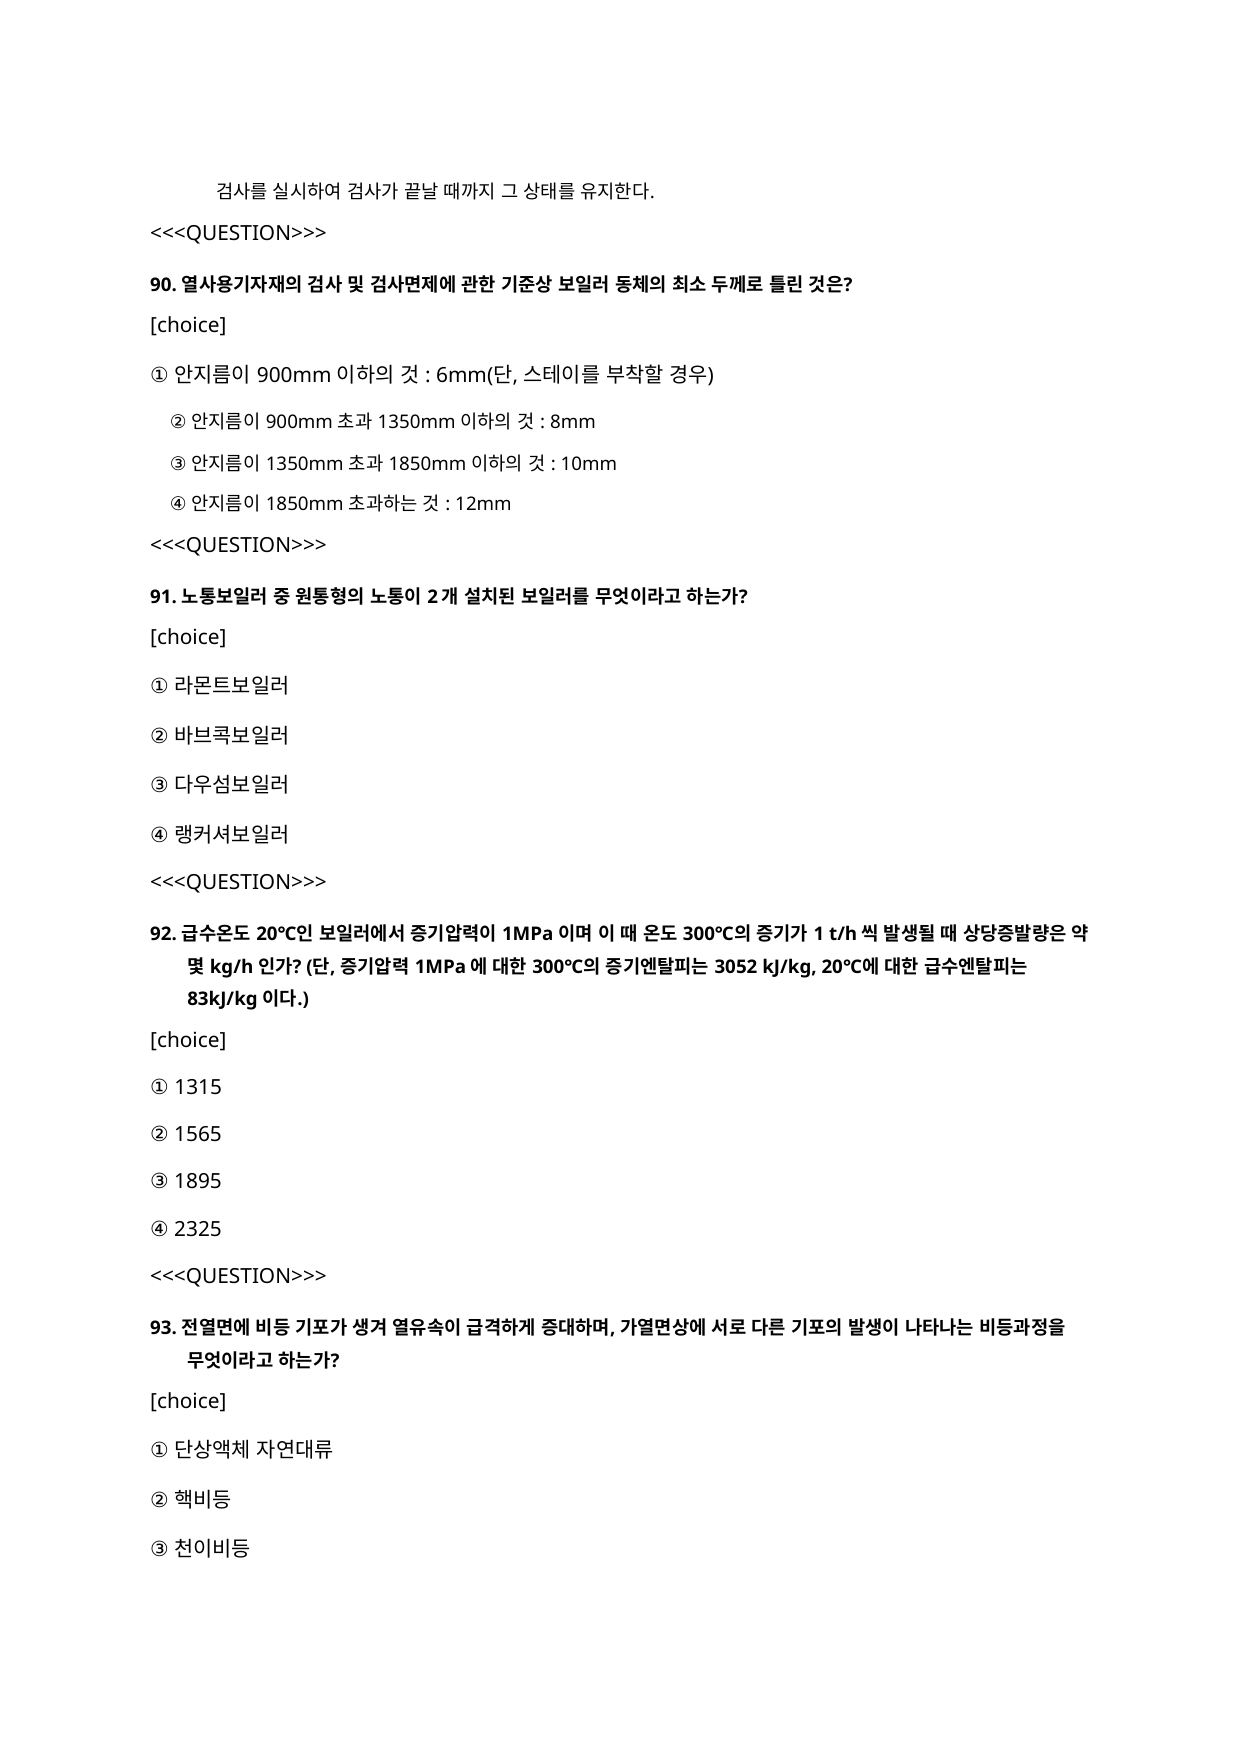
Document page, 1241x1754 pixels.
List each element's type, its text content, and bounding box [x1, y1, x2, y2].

text [choice] [150, 1386, 1090, 1415]
text <<<QUESTION>>> [150, 218, 1090, 247]
text [choice] [150, 1025, 1090, 1053]
text ④ 랭커셔보일러 [150, 818, 1090, 848]
text ③ 다우섬보일러 [150, 768, 1090, 799]
text ③ 1895 [150, 1167, 1090, 1195]
text ④ 2325 [150, 1214, 1090, 1242]
text <<<QUESTION>>> [150, 530, 1090, 558]
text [150, 177, 1090, 204]
text [choice] [150, 622, 1090, 651]
text ② 바브콕보일러 [150, 719, 1090, 749]
text <<<QUESTION>>> [150, 1261, 1090, 1290]
text ③ 안지름이 1350mm 초과 1850mm 이하의 것 : 10mm [150, 448, 1090, 475]
text ② 안지름이 900mm 초과 1350mm 이하의 것 : 8mm [150, 407, 1090, 434]
text 91. 노통보일러 중 원통형의 노통이 2개 설치된 보일러를 무엇이라고 하는가? [150, 581, 1090, 609]
text <<<QUESTION>>> [150, 867, 1090, 896]
text ② 핵비등 [150, 1483, 1090, 1513]
text 92. 급수온도 20℃인 보일러에서 증기압력이 1MPa 이며 이 때 온도 300℃의 증기가 1 t/h씩 발생될 때 상당증발량은 약 몇 kg/h 인가? (단, 증기압력 1MPa에 대한 300℃의 증기엔탈피는 3052 kJ/kg, 20℃에 대한 급수엔탈피는 83kJ/kg 이다.) [150, 919, 1090, 1011]
text ① 라몬트보일러 [150, 670, 1090, 700]
text ① 안지름이 900mm 이하의 것 : 6mm(단, 스테이를 부착할 경우) [150, 358, 1090, 388]
text ④ 안지름이 1850mm 초과하는 것 : 12mm [150, 489, 1090, 516]
text 90. 열사용기자재의 검사 및 검사면제에 관한 기준상 보일러 동체의 최소 두께로 틀린 것은? [150, 269, 1090, 297]
text 93. 전열면에 비등 기포가 생겨 열유속이 급격하게 증대하며, 가열면상에 서로 다른 기포의 발생이 나타나는 비등과정을 무엇이라고 하는가? [150, 1313, 1090, 1372]
text ② 1565 [150, 1119, 1090, 1148]
text [choice] [150, 311, 1090, 339]
text ① 단상액체 자연대류 [150, 1433, 1090, 1464]
text ① 1315 [150, 1072, 1090, 1101]
text ③ 천이비등 [150, 1532, 1090, 1563]
